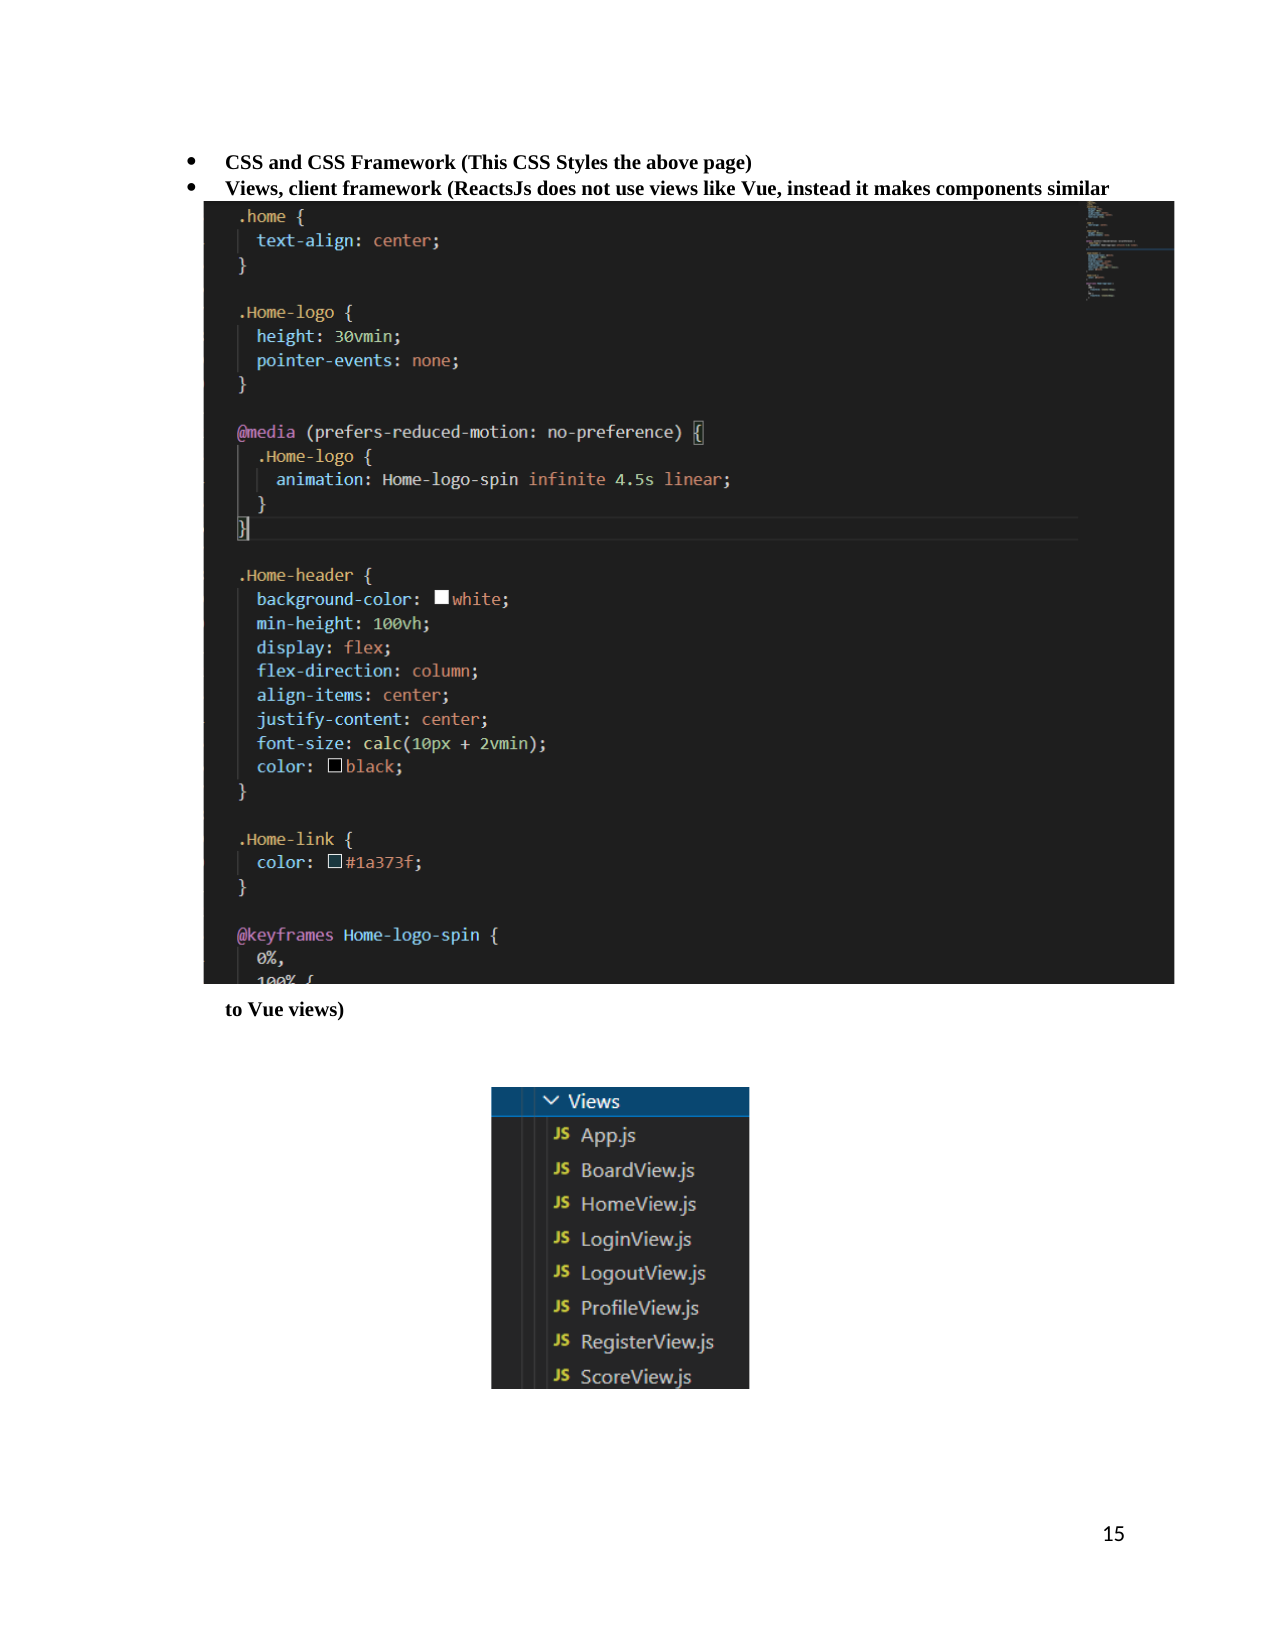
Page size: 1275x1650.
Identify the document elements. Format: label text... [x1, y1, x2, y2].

list CSS and CSS Framework (This CSS Styles the above page) [187, 150, 1125, 174]
picture [490, 1087, 749, 1387]
picture [202, 201, 1174, 982]
